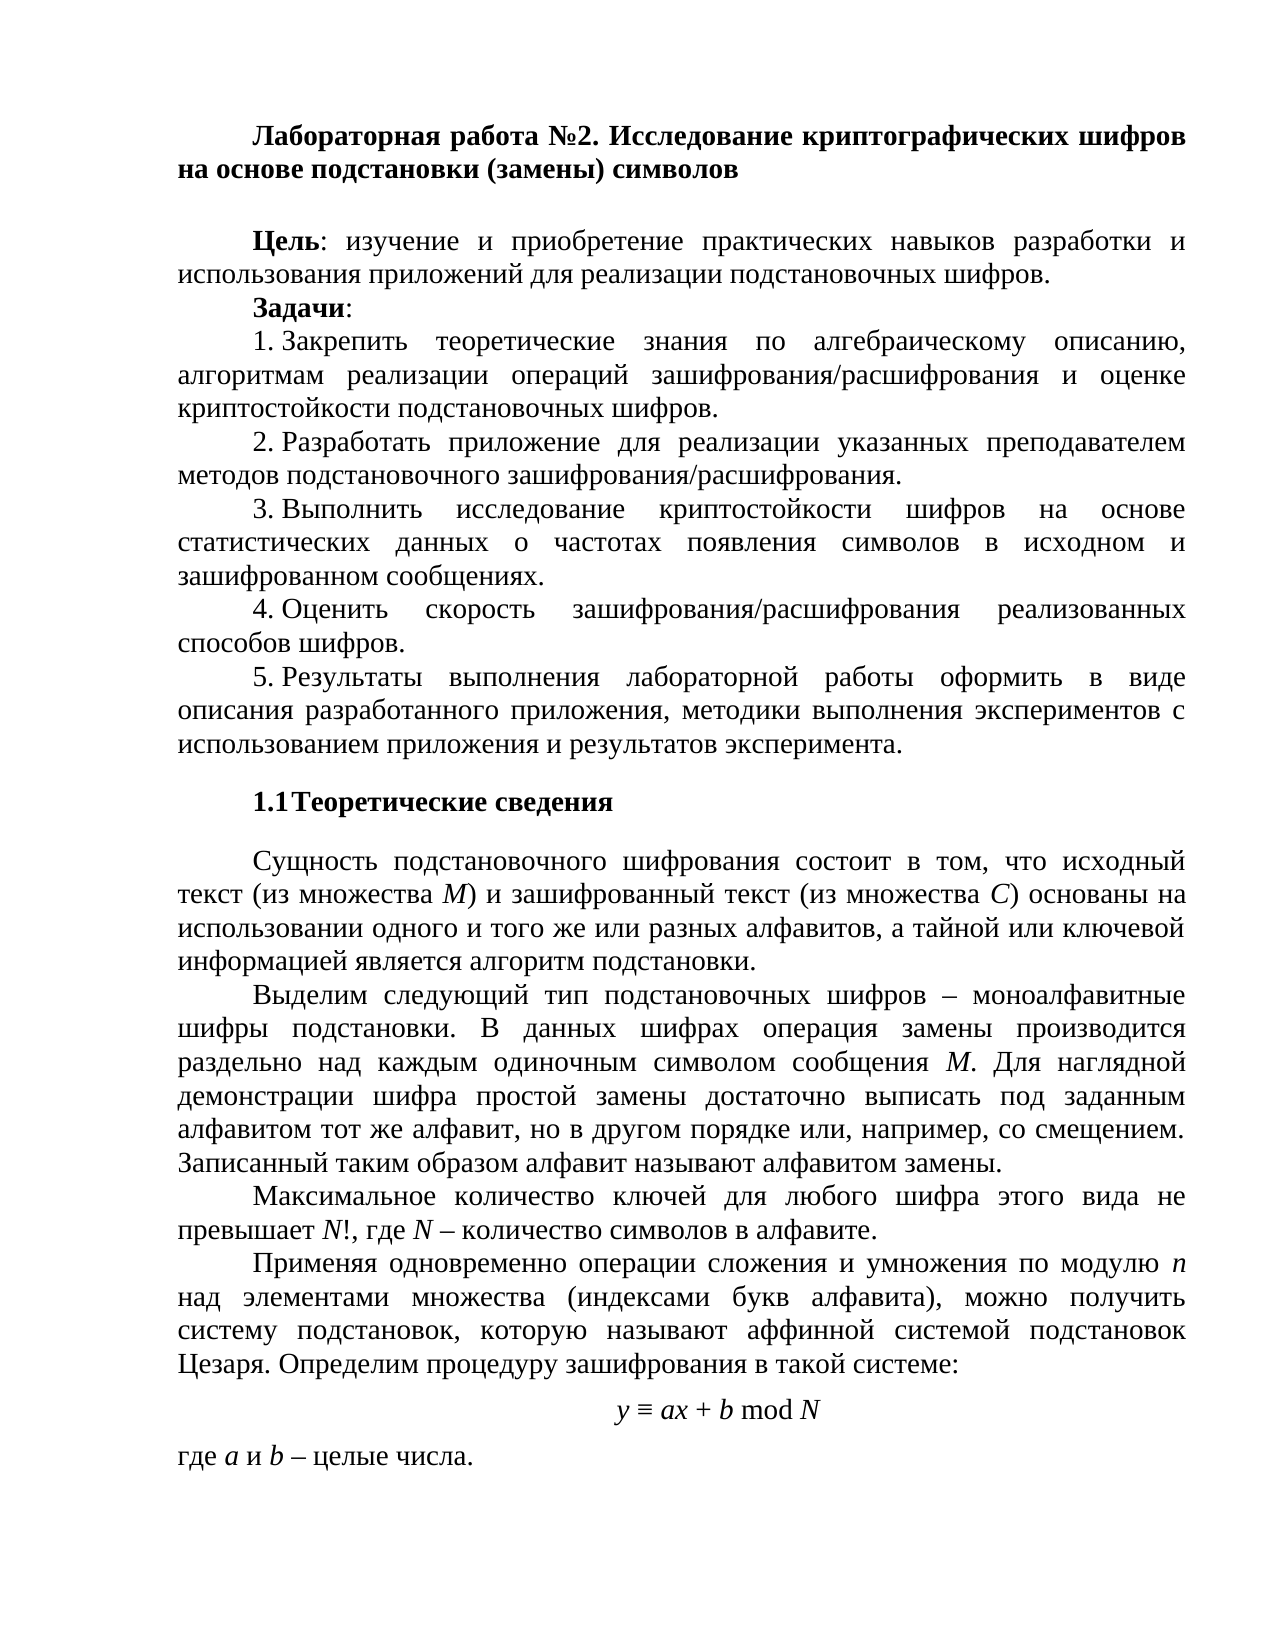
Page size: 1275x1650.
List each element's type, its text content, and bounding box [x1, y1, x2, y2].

text Выделим следующий тип подстановочных шифров – моноалфавитные шифры подстановки. В данных шифрах операция замены производится раздельно над каждым одиночным символом сообщения М. Для наглядной демонстрации шифра простой замены достаточно выписать под заданным алфавитом тот же алфавит, но в другом порядке или, например, со смещением. Записанный таким образом алфавит называют алфавитом замены. [177, 977, 1186, 1178]
text Применяя одновременно операции сложения и умножения по модулю n над элементами множества (индексами букв алфавита), можно получить систему подстановок, которую называют аффинной системой подстановок Цезаря. Определим процедуру зашифрования в такой системе: [177, 1245, 1186, 1379]
list Оценить скорость зашифрования/расшифрования реализованных способов шифров. [177, 592, 1186, 659]
list Разработать приложение для реализации указанных преподавателем методов подстановочного зашифрования/расшифрования. [177, 424, 1186, 491]
text Цель: изучение и приобретение практических навыков разработки и использования приложений для реализации подстановочных шифров. [177, 223, 1186, 290]
list Результаты выполнения лабораторной работы оформить в виде описания разработанного приложения, методики выполнения экспериментов с использованием приложения и результатов эксперимента. [177, 659, 1186, 759]
list Выполнить исследование криптостойкости шифров на основе статистических данных о частотах появления символов в исходном и зашифрованном сообщениях. [177, 491, 1186, 592]
list Закрепить теоретические знания по алгебраическому описанию, алгоритмам реализации операций зашифрования/расшифрования и оценке криптостойкости подстановочных шифров. [177, 323, 1186, 424]
subtitle Лабораторная работа №2. Исследование криптографических шифров на основе подстановки (замены) символов [177, 118, 1186, 185]
text Сущность подстановочного шифрования состоит в том, что исходный текст (из множества М) и зашифрованный текст (из множества С) основаны на использовании одного и того же или разных алфавитов, а тайной или ключевой информацией является алгоритм подстановки. [177, 843, 1186, 977]
text y ≡ ax + b mod N [177, 1392, 1186, 1426]
text Максимальное количество ключей для любого шифра этого вида не превышает N!, где N – количество символов в алфавите. [177, 1178, 1186, 1245]
text Задачи: [177, 290, 1186, 323]
subtitle Теоретические сведения [252, 784, 1186, 818]
text где a и b – целые числа. [177, 1438, 1186, 1472]
